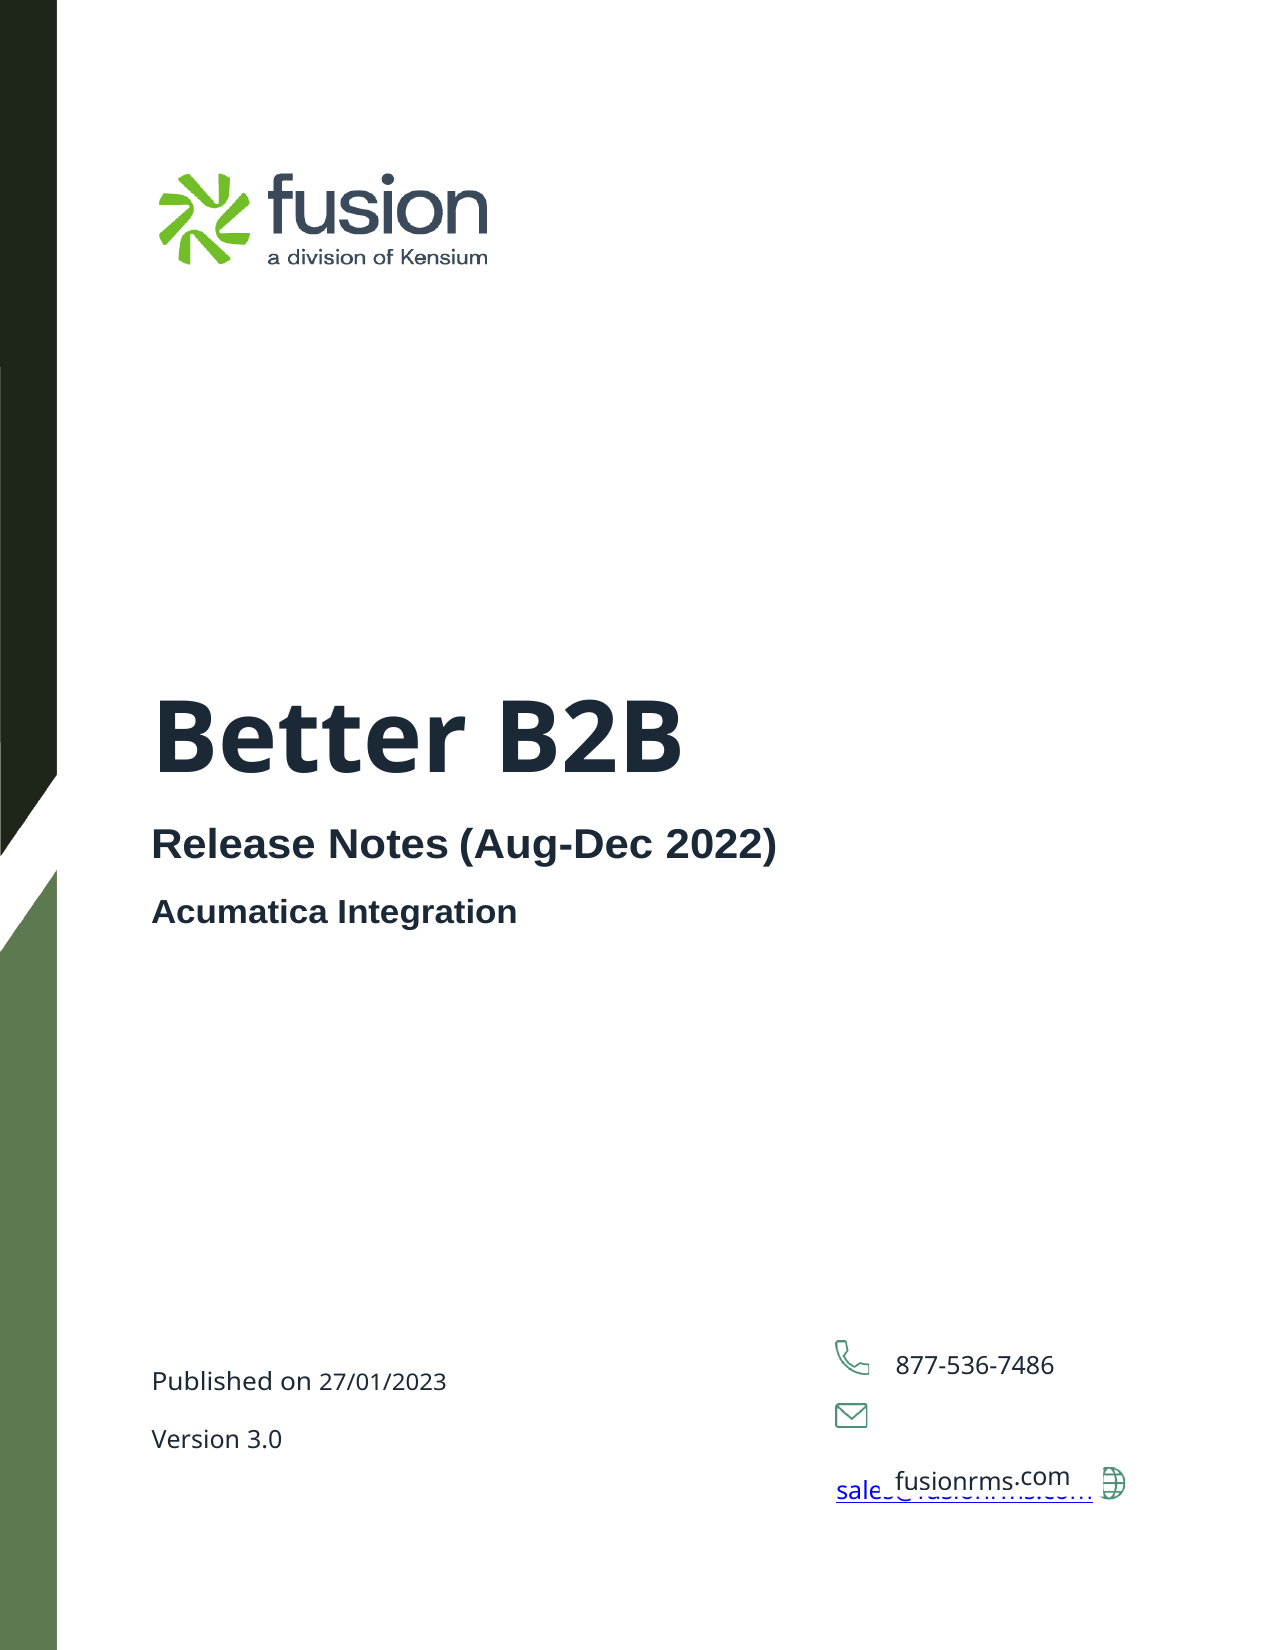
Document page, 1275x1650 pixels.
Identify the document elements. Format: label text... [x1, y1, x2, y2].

picture [1092, 1467, 1126, 1500]
title Better B2B [151, 666, 1247, 802]
subtitle sales@fusionrms.com [835, 1404, 1135, 1507]
text Acumatica Integration [151, 892, 1154, 931]
text 877-536-7486 [835, 1340, 1154, 1382]
picture [835, 1340, 870, 1375]
picture [835, 1403, 868, 1428]
picture [156, 152, 495, 286]
text Release Notes (Aug-Dec 2022) [151, 819, 1154, 867]
subtitle Version 3.0 [151, 1422, 402, 1456]
text Published on 27/01/2023 [151, 1364, 494, 1398]
